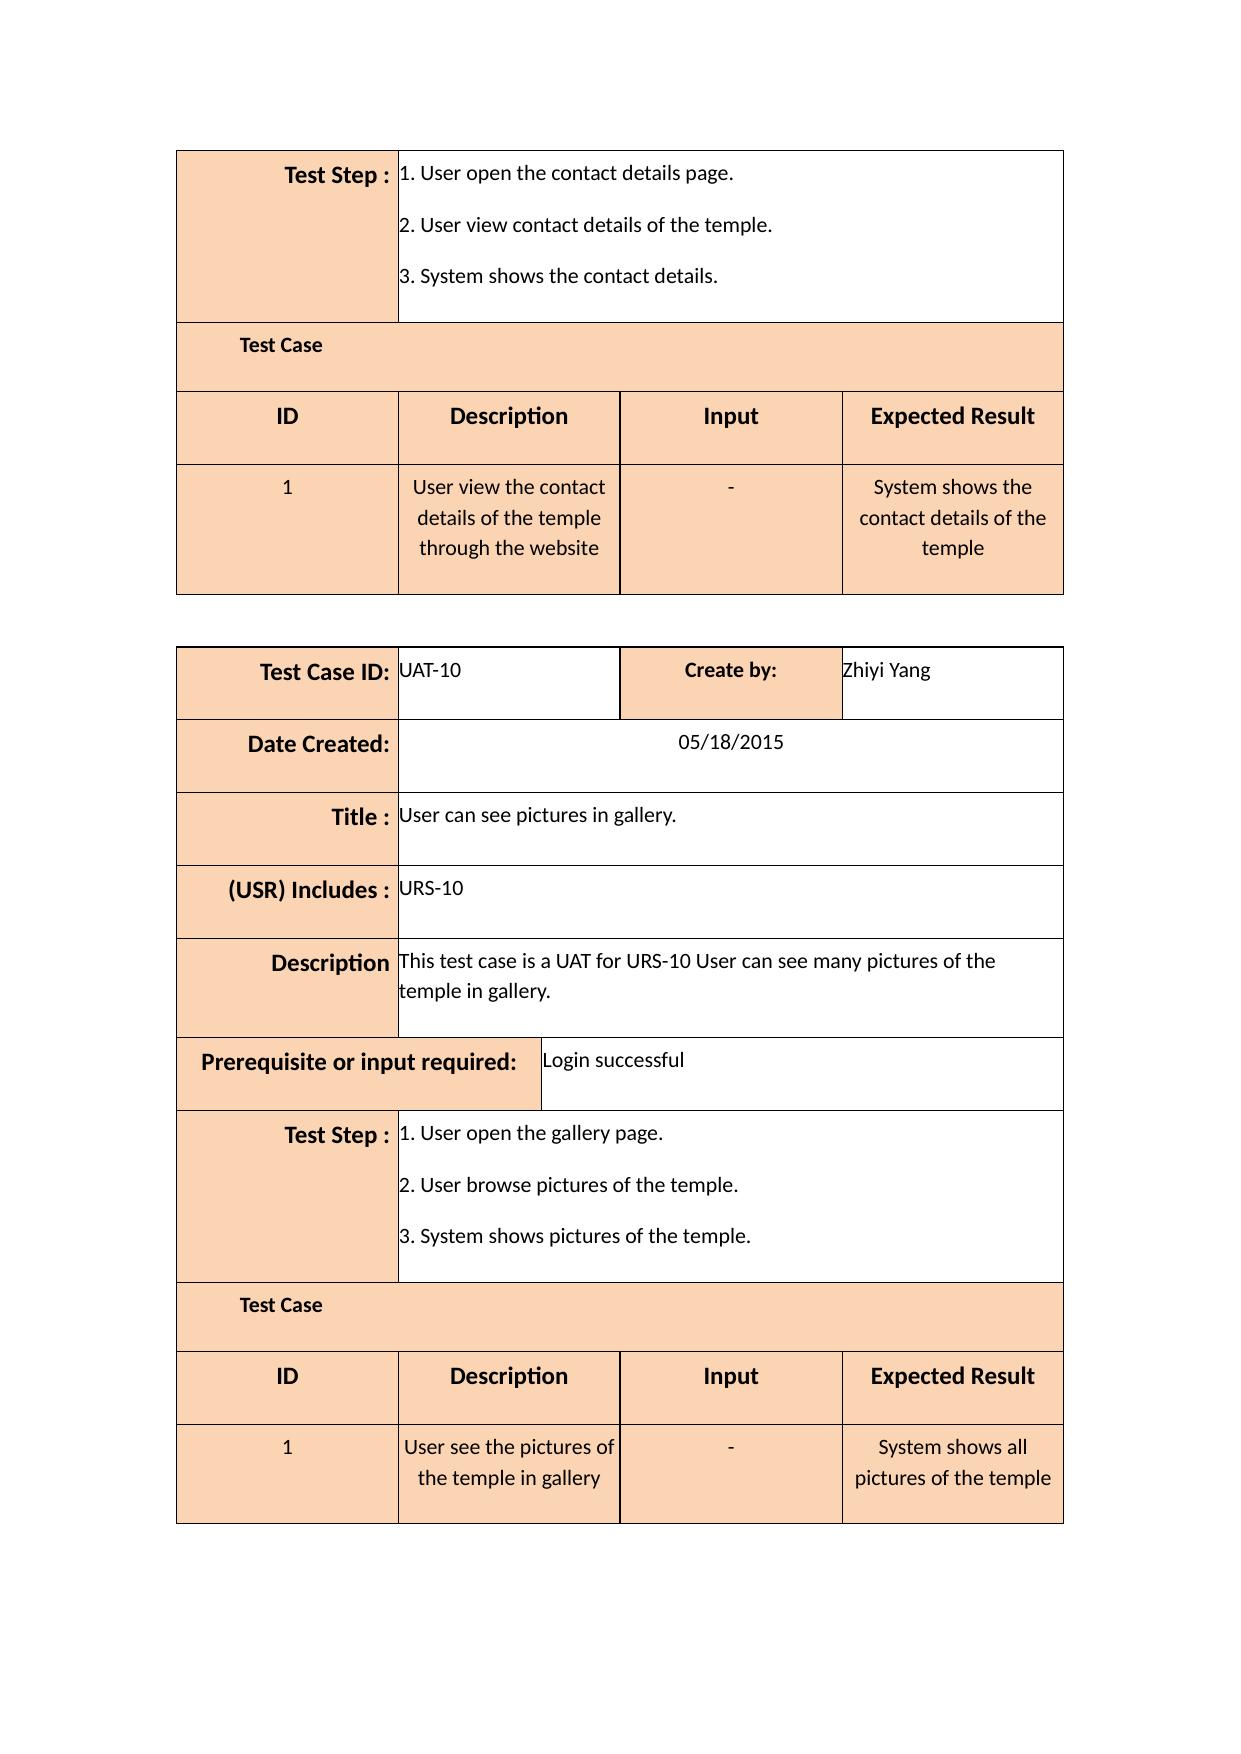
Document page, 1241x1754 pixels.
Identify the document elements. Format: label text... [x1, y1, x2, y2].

table_cell Test Case [177, 1283, 1063, 1351]
table_cell 05/18/2015 [399, 720, 1063, 792]
table_cell Expected Result [843, 1352, 1063, 1424]
table_cell Description [399, 1352, 619, 1424]
table_cell User can see pictures in gallery. [399, 793, 1063, 865]
table_cell Test Case [177, 323, 1063, 391]
table_cell Description [399, 392, 619, 464]
table_cell 1 [177, 465, 398, 594]
table_cell User view the contact details of the temple through the website [399, 465, 619, 594]
table_cell This test case is a UAT for URS-10 User can see many pictures of the temple in gallery. [399, 939, 1063, 1037]
table_header Test Case ID: [177, 648, 398, 719]
table_header Zhiyi Yang [843, 648, 1063, 719]
table_cell URS-10 [399, 866, 1063, 938]
table_cell User see the pictures of the temple in gallery [399, 1425, 619, 1523]
table_cell Date Created: [177, 720, 398, 792]
table_cell Prerequisite or input required: [177, 1038, 541, 1110]
table_cell (USR) Includes : [177, 866, 398, 938]
table_cell Input [621, 392, 842, 464]
table_cell Title : [177, 793, 398, 865]
table_header Create by: [621, 648, 842, 719]
table_cell Test Step : [177, 1111, 398, 1282]
table_cell 1 [177, 1425, 398, 1523]
table_cell Input [621, 1352, 842, 1424]
table_cell ID [177, 392, 398, 464]
table_header UAT-10 [399, 648, 619, 719]
table_cell Expected Result [843, 392, 1063, 464]
table_cell Login successful [542, 1038, 1063, 1110]
table_cell User open the contact details page. User view contact details of the temple. System shows the contact details. [399, 151, 1063, 322]
table_cell - [621, 465, 842, 594]
table_cell - [621, 1425, 842, 1523]
table_cell Description [177, 939, 398, 1037]
table_cell User open the gallery page. User browse pictures of the temple. System shows pictures of the temple. [399, 1111, 1063, 1282]
table_cell System shows the contact details of the temple [843, 465, 1063, 594]
table_cell ID [177, 1352, 398, 1424]
table_cell System shows all pictures of the temple [843, 1425, 1063, 1523]
table_cell Test Step : [177, 151, 398, 322]
